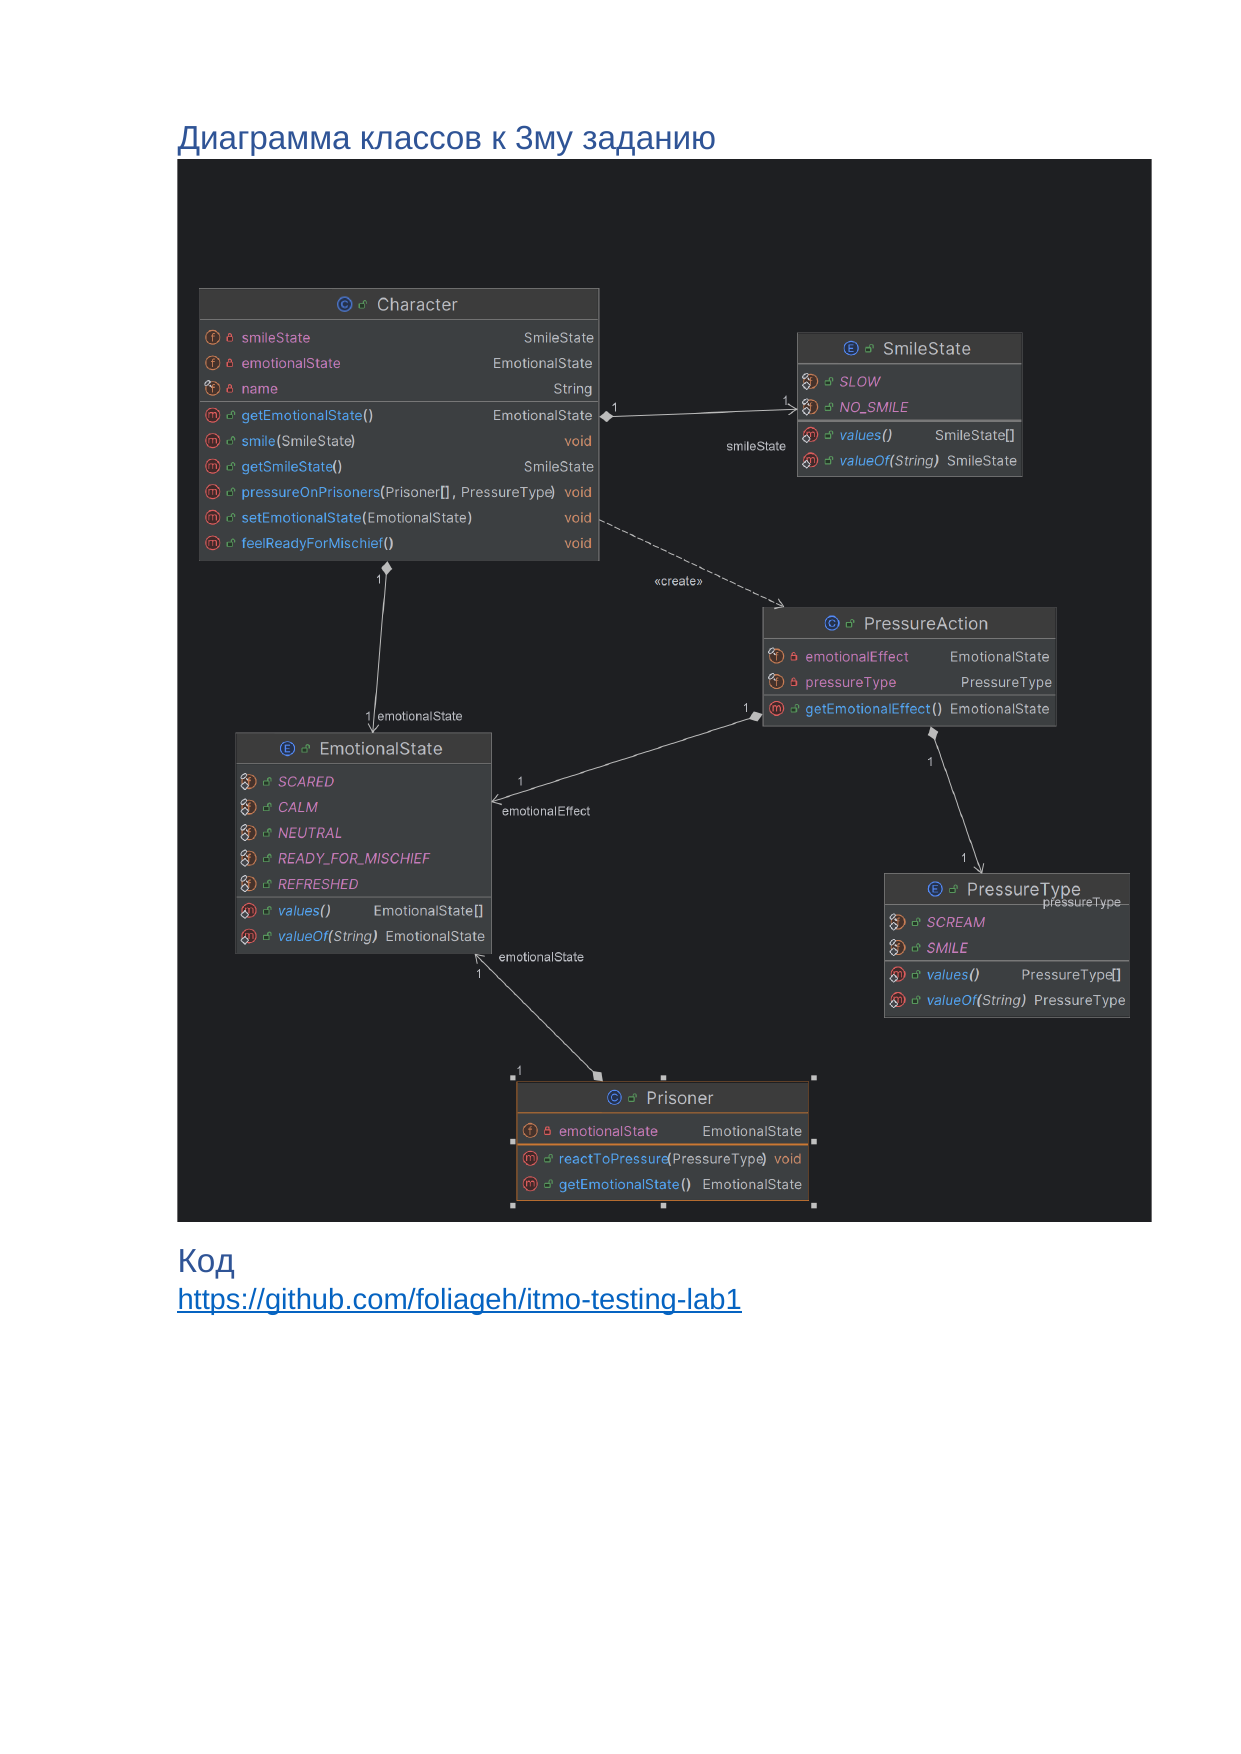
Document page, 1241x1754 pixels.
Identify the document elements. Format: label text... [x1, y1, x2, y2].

text Диаграмма классов к 3му заданию [177, 118, 1152, 157]
picture [177, 159, 1152, 1222]
text Код [177, 1241, 1152, 1279]
text https://github.com/foliageh/itmo-testing-lab1 [177, 1282, 1152, 1316]
